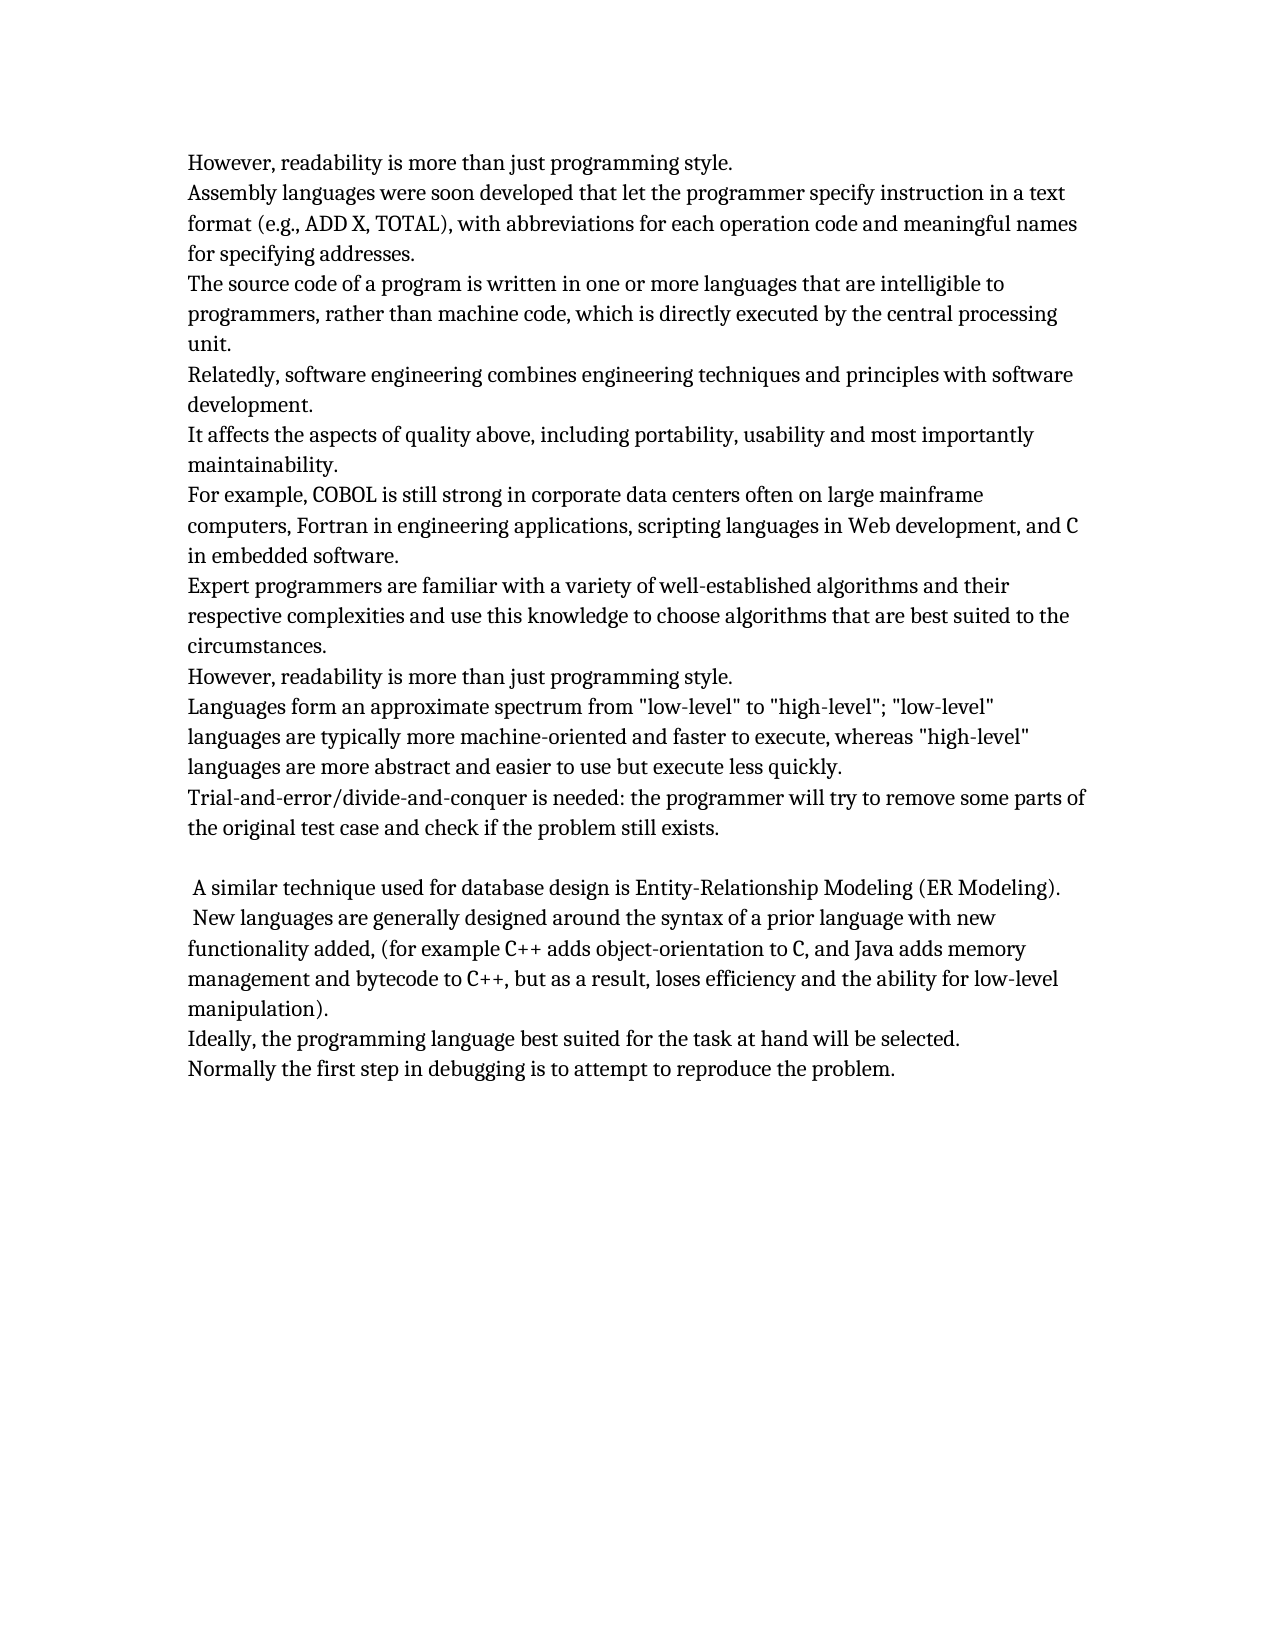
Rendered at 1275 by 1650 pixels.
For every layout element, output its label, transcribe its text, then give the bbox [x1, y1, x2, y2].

text However, readability is more than just programming style. Assembly languages were soon developed that let the programmer specify instruction in a text format (e.g., ADD X, TOTAL), with abbreviations for each operation code and meaningful names for specifying addresses. The source code of a program is written in one or more languages that are intelligible to programmers, rather than machine code, which is directly executed by the central processing unit. Relatedly, software engineering combines engineering techniques and principles with software development. It affects the aspects of quality above, including portability, usability and most importantly maintainability. For example, COBOL is still strong in corporate data centers often on large mainframe computers, Fortran in engineering applications, scripting languages in Web development, and C in embedded software. Expert programmers are familiar with a variety of well-established algorithms and their respective complexities and use this knowledge to choose algorithms that are best suited to the circumstances. However, readability is more than just programming style. Languages form an approximate spectrum from "low-level" to "high-level"; "low-level" languages are typically more machine-oriented and faster to execute, whereas "high-level" languages are more abstract and easier to use but execute less quickly. Trial-and-error/divide-and-conquer is needed: the programmer will try to remove some parts of the original test case and check if the problem still exists. A similar technique used for database design is Entity-Relationship Modeling (ER Modeling). New languages are generally designed around the syntax of a prior language with new functionality added, (for example C++ adds object-orientation to C, and Java adds memory management and bytecode to C++, but as a result, loses efficiency and the ability for low-level manipulation). Ideally, the programming language best suited for the task at hand will be selected. Normally the first step in debugging is to attempt to reproduce the problem. [187, 150, 1087, 1083]
